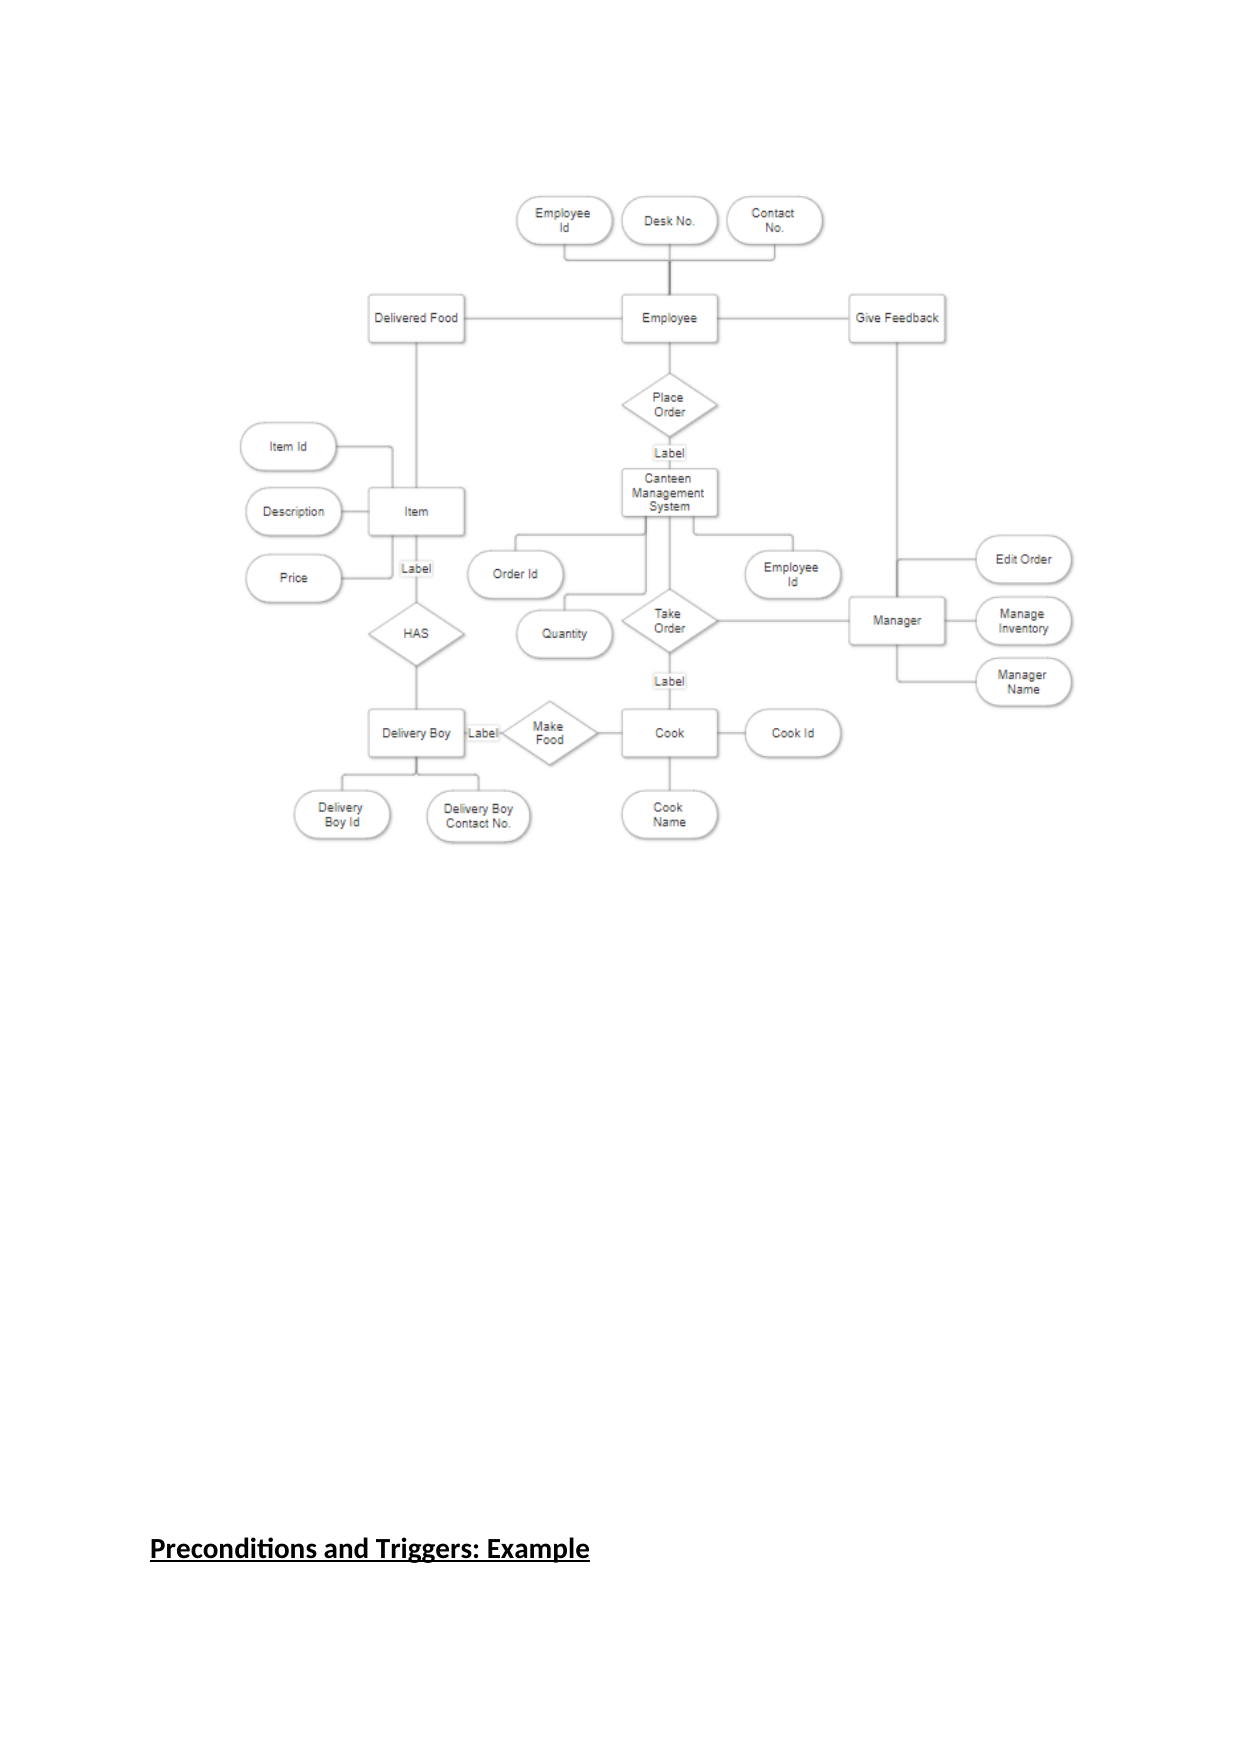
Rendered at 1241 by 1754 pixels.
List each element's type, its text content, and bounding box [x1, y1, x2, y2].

text Preconditions and Triggers: Example [150, 1530, 1090, 1566]
picture [150, 192, 1091, 853]
